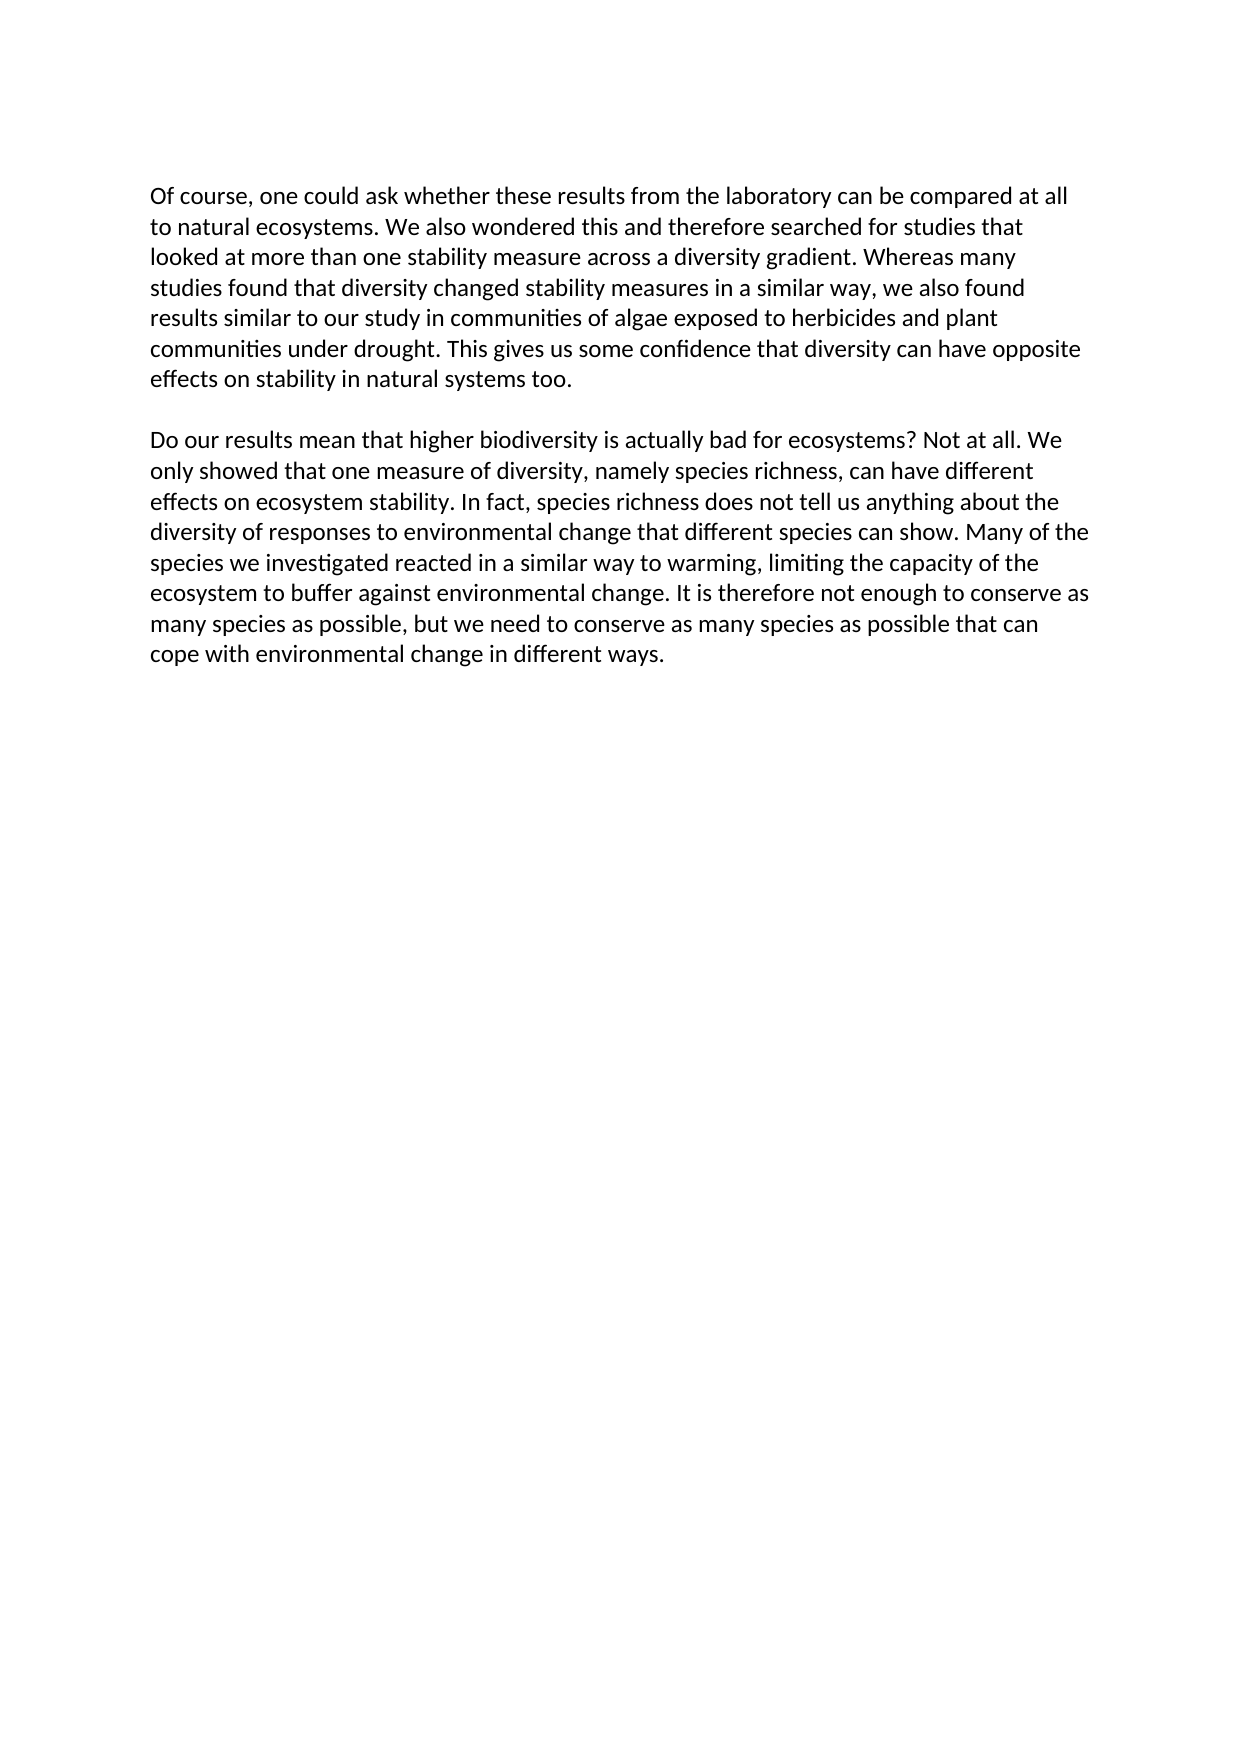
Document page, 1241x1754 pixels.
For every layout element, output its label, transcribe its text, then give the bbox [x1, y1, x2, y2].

text Do our results mean that higher biodiversity is actually bad for ecosystems? Not at all. We only showed that one measure of diversity, namely species richness, can have different effects on ecosystem stability. In fact, species richness does not tell us anything about the diversity of responses to environmental change that different species can show. Many of the species we investigated reacted in a similar way to warming, limiting the capacity of the ecosystem to buffer against environmental change. It is therefore not enough to conserve as many species as possible, but we need to conserve as many species as possible that can cope with environmental change in different ways. [150, 425, 1090, 669]
text Of course, one could ask whether these results from the laboratory can be compared at all to natural ecosystems. We also wondered this and therefore searched for studies that looked at more than one stability measure across a diversity gradient. Whereas many studies found that diversity changed stability measures in a similar way, we also found results similar to our study in communities of algae exposed to herbicides and plant communities under drought. This gives us some confidence that diversity can have opposite effects on stability in natural systems too. [150, 181, 1090, 394]
